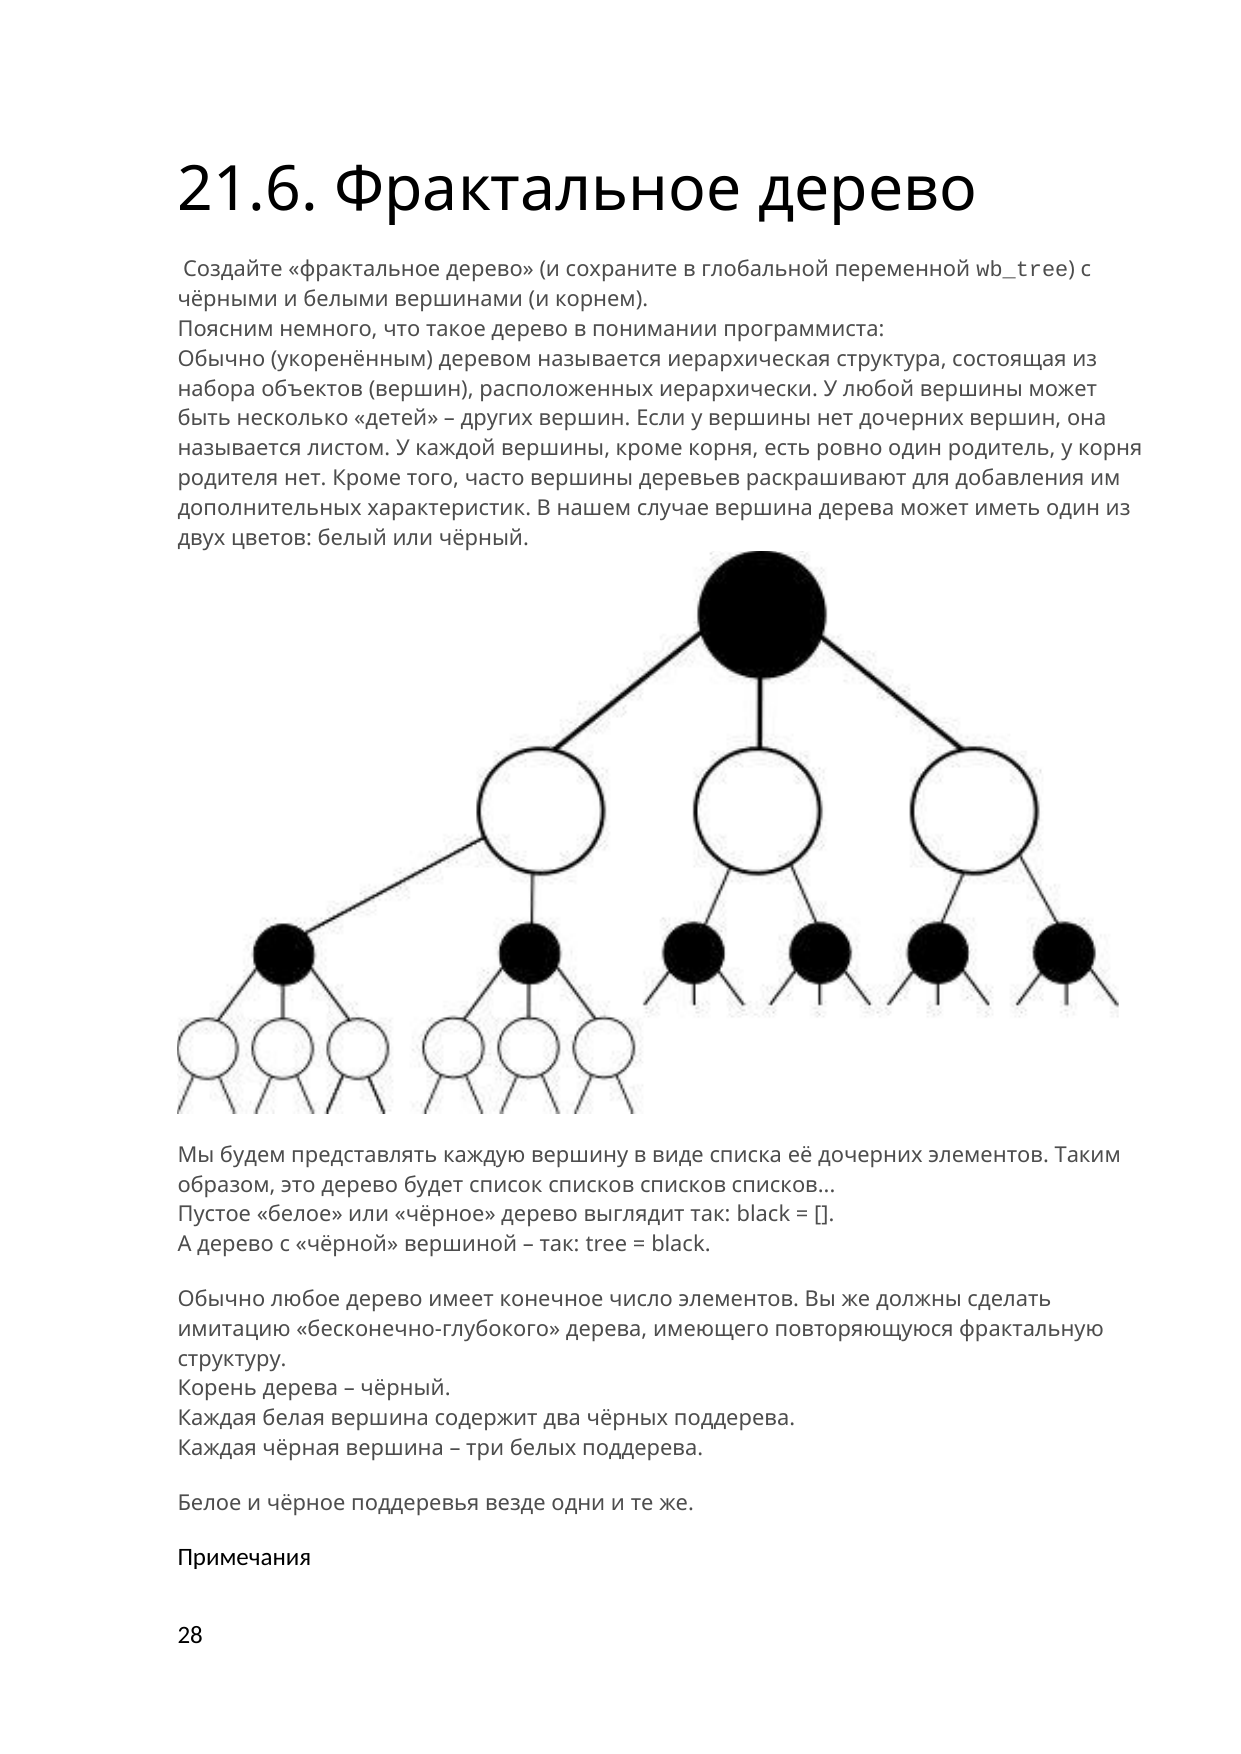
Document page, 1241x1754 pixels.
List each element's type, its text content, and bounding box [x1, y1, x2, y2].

text Создайте «фрактальное дерево» (и сохраните в глобальной переменной wb_tree) с чёрными и белыми вершинами (и корнем). Поясним немного, что такое дерево в понимании программиста: Обычно (укоренённым) деревом называется иерархическая структура, состоящая из набора объектов (вершин), расположенных иерархически. У любой вершины может быть несколько «детей» – других вершин. Если у вершины нет дочерних вершин, она называется листом. У каждой вершины, кроме корня, есть ровно один родитель, у корня родителя нет. Кроме того, часто вершины деревьев раскрашивают для добавления им дополнительных характеристик. В нашем случае вершина дерева может иметь один из двух цветов: белый или чёрный. [177, 253, 1152, 551]
text Обычно любое дерево имеет конечное число элементов. Вы же должны сделать имитацию «бесконечно-глубокого» дерева, имеющего повторяющуюся фрактальную структуру. Корень дерева – чёрный. Каждая белая вершина содержит два чёрных поддерева. Каждая чёрная вершина – три белых поддерева. [177, 1283, 1152, 1462]
picture [177, 551, 1119, 1114]
subtitle 21.6. Фрактальное дерево [177, 143, 1152, 228]
text Мы будем представлять каждую вершину в виде списка её дочерних элементов. Таким образом, это дерево будет список списков списков списков... Пустое «белое» или «чёрное» дерево выглядит так: black = []. А дерево с «чёрной» вершиной – так: tree = black. [177, 1139, 1152, 1258]
text Примечания [177, 1542, 1152, 1572]
text Белое и чёрное поддеревья везде одни и те же. [177, 1487, 1152, 1517]
